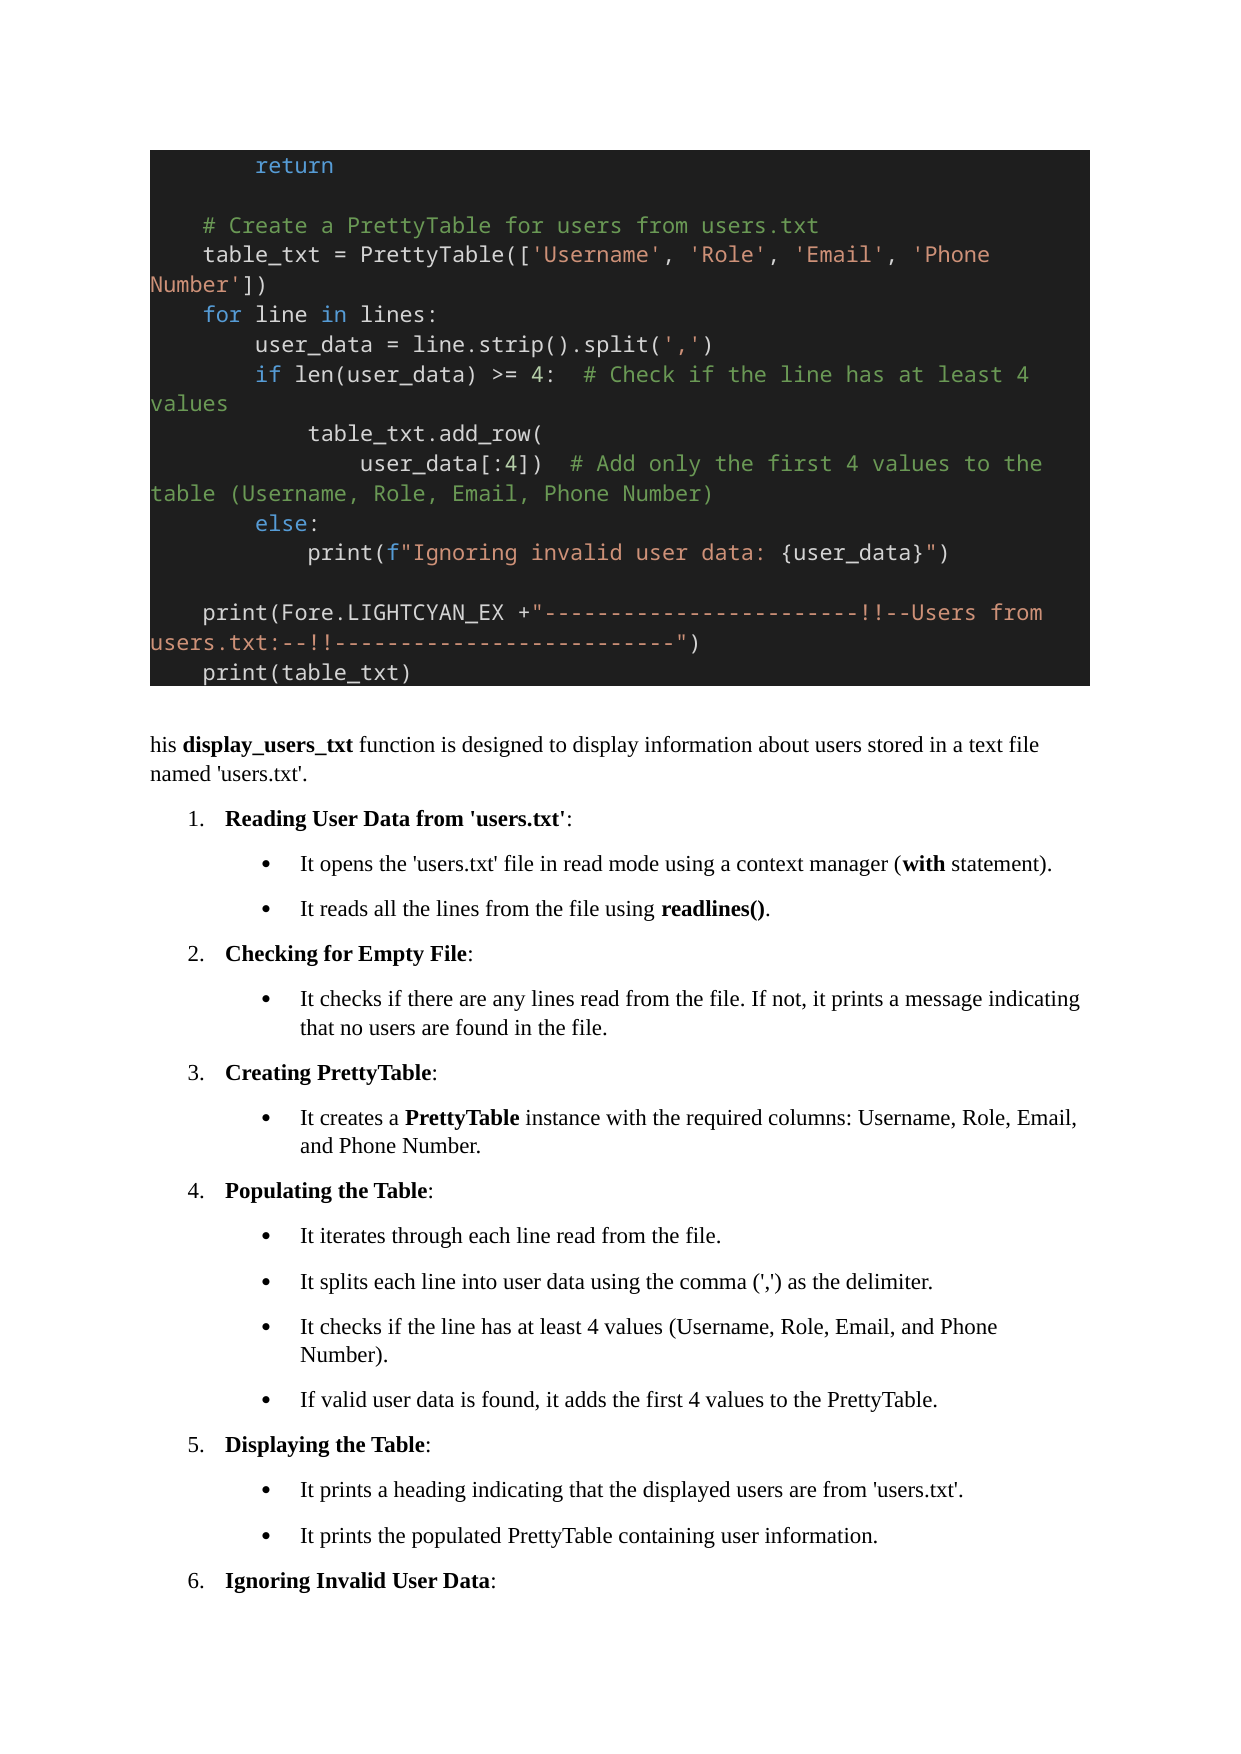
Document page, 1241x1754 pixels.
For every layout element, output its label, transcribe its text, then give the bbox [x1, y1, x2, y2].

text return [150, 150, 1090, 180]
list It opens the 'users.txt' file in read mode using a context manager (with statement). [262, 850, 1090, 876]
text print(Fore.LIGHTCYAN_EX +"------------------------!!--Users from users.txt:--!!--------------------------") [150, 597, 1090, 656]
list Ignoring Invalid User Data: [187, 1567, 1090, 1593]
list Displaying the Table: [187, 1431, 1090, 1458]
text table_txt = PrettyTable(['Username', 'Role', 'Email', 'Phone Number']) [150, 239, 1090, 299]
list Creating PrettyTable: [187, 1059, 1090, 1085]
text his display_users_txt function is designed to display information about users stored in a text file named 'users.txt'. [150, 731, 1090, 786]
text if len(user_data) >= 4: # Check if the line has at least 4 values [150, 358, 1090, 418]
list If valid user data is found, it adds the first 4 values to the PrettyTable. [262, 1386, 1090, 1413]
text print(table_txt) [150, 656, 1090, 686]
list It checks if the line has at least 4 values (Username, Role, Email, and Phone Number). [262, 1313, 1090, 1368]
list It iterates through each line read from the file. [262, 1223, 1090, 1249]
text else: [150, 507, 1090, 537]
text table_txt.add_row( [150, 418, 1090, 448]
list It creates a PrettyTable instance with the required columns: Username, Role, Email, and Phone Number. [262, 1104, 1090, 1159]
list It checks if there are any lines read from the file. If not, it prints a message indicating that no users are found in the file. [262, 985, 1090, 1040]
text user_data[:4]) # Add only the first 4 values to the table (Username, Role, Email, Phone Number) [150, 448, 1090, 507]
list It prints a heading indicating that the displayed users are from 'users.txt'. [262, 1477, 1090, 1503]
text for line in lines: [150, 299, 1090, 329]
text # Create a PrettyTable for users from users.txt [150, 209, 1090, 239]
list Reading User Data from 'users.txt': [187, 805, 1090, 831]
list It prints the populated PrettyTable containing user information. [262, 1522, 1090, 1548]
list Populating the Table: [187, 1177, 1090, 1204]
text user_data = line.strip().split(',') [150, 329, 1090, 358]
list It splits each line into user data using the comma (',') as the delimiter. [262, 1268, 1090, 1294]
list It reads all the lines from the file using readlines(). [262, 895, 1090, 921]
list Checking for Empty File: [187, 940, 1090, 967]
text print(f"Ignoring invalid user data: {user_data}") [150, 537, 1090, 567]
